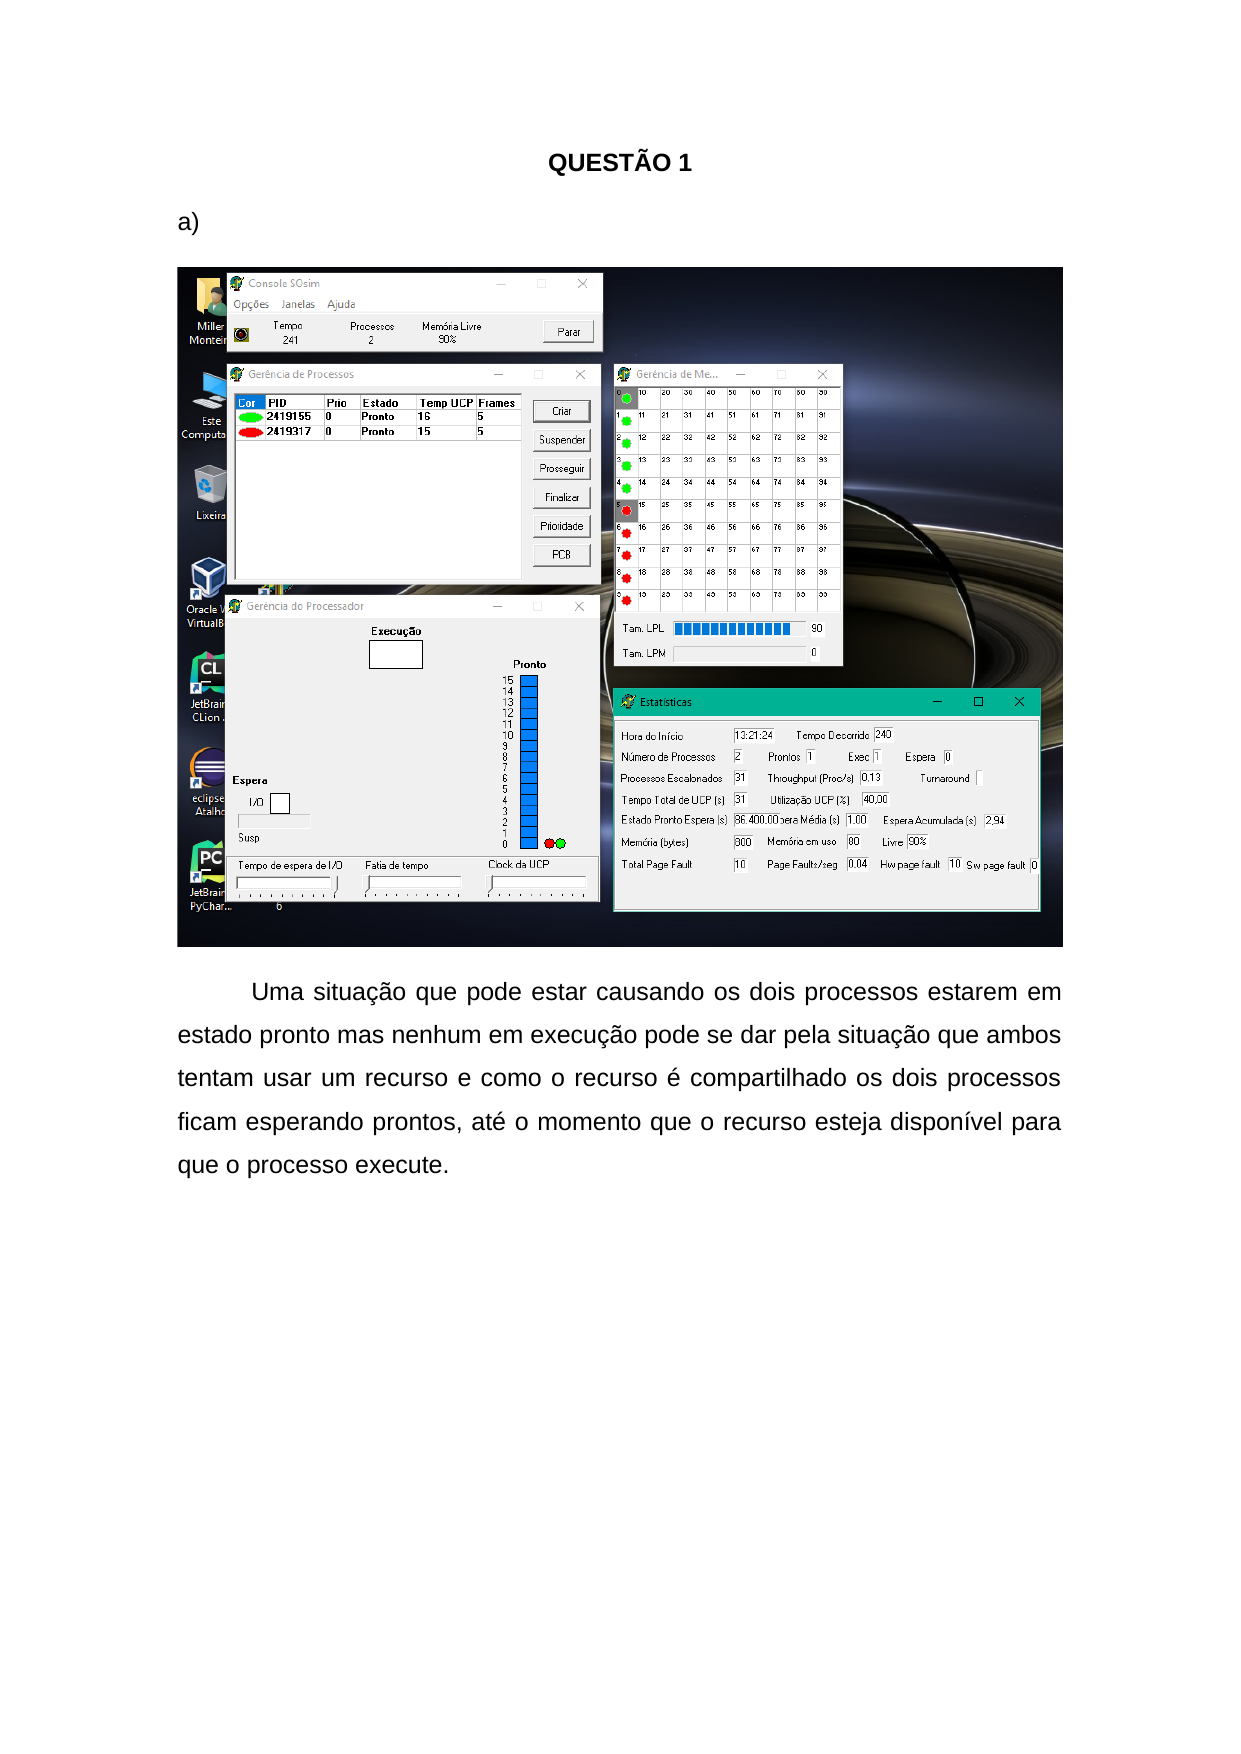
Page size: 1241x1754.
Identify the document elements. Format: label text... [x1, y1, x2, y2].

text QUESTÃO 1 [177, 148, 1063, 176]
picture [177, 267, 1063, 947]
text a) [177, 207, 1063, 236]
text Uma situação que pode estar causando os dois processos estarem em estado pronto mas nenhum em execução pode se dar pela situação que ambos tentam usar um recurso e como o recurso é compartilhado os dois processos ficam esperando prontos, até o momento que o recurso esteja disponível para que o processo execute. [177, 977, 1063, 1178]
